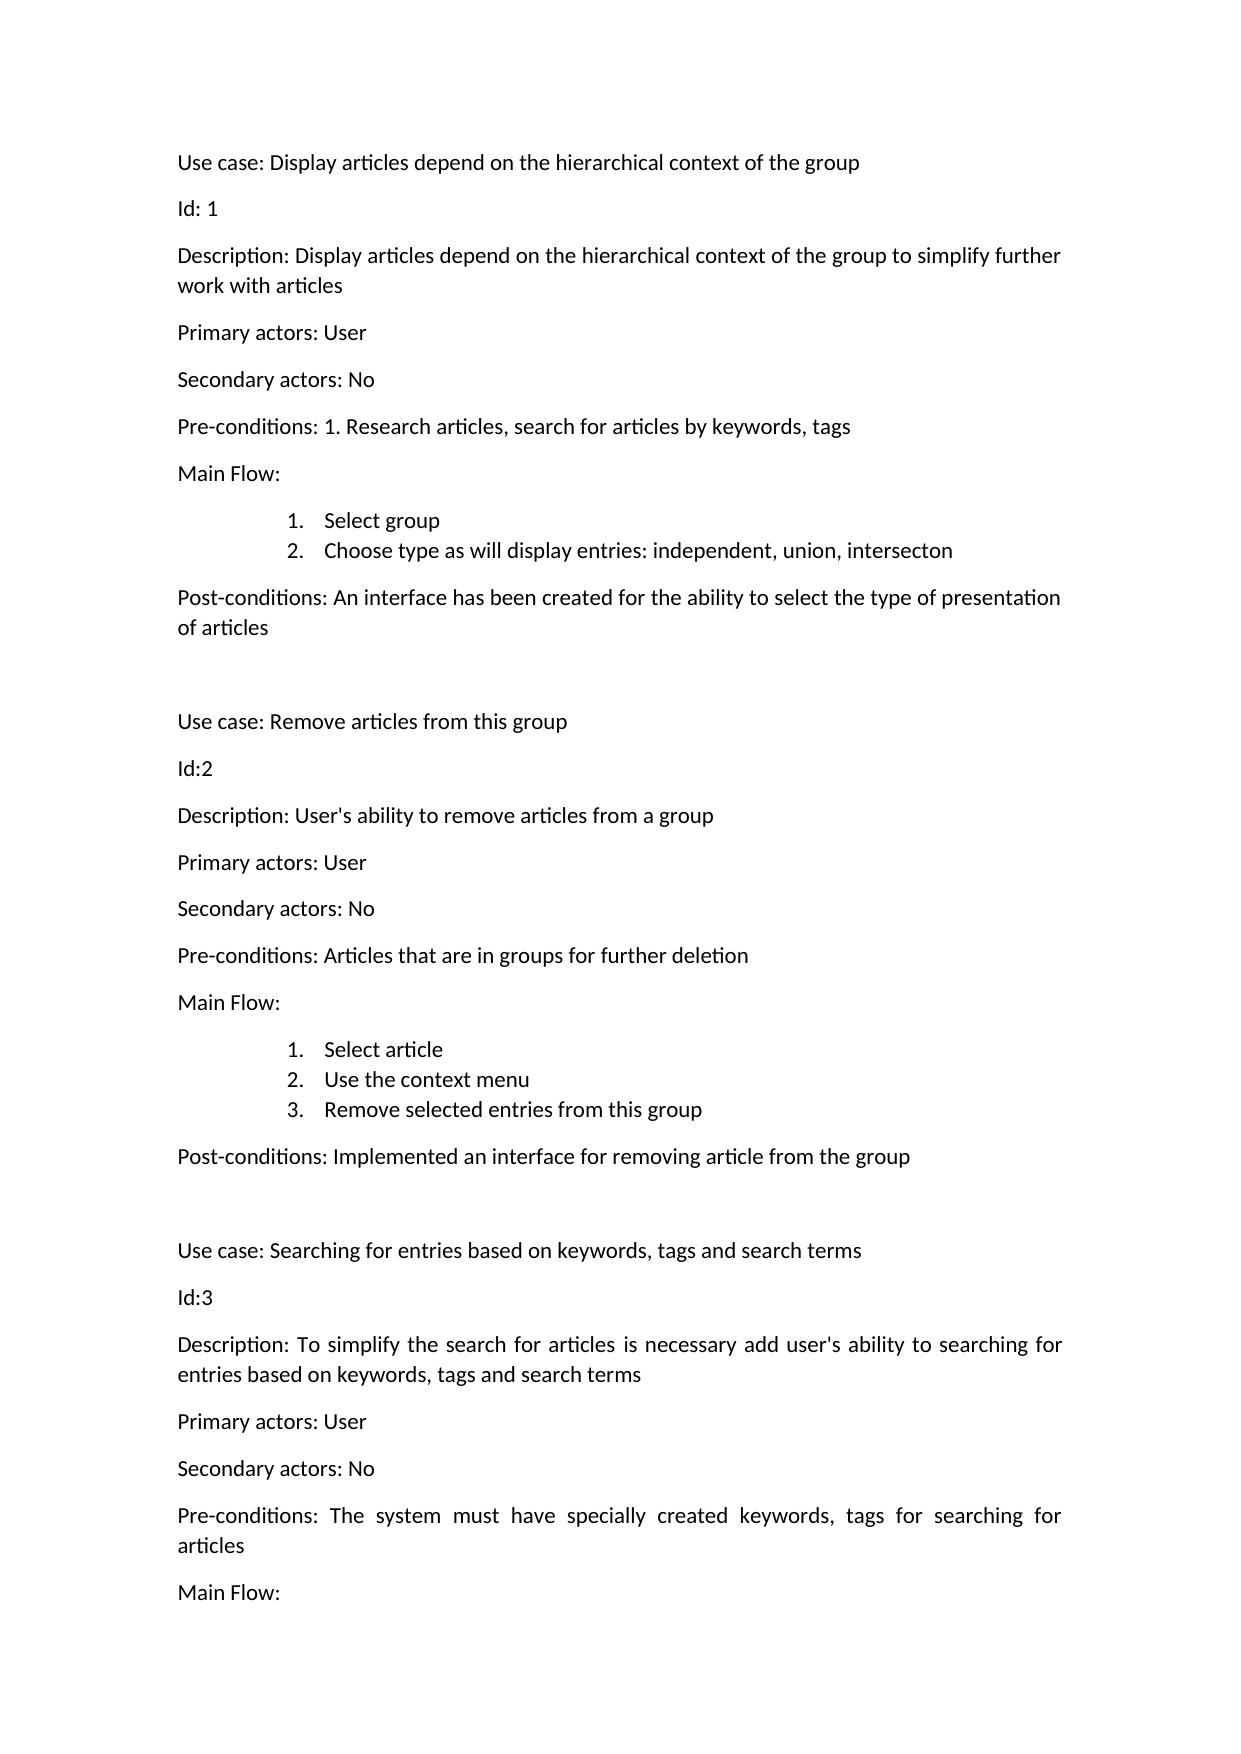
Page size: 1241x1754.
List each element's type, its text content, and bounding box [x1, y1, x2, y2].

text Main Flow: [177, 459, 1063, 487]
text Primary actors: User [177, 1407, 1063, 1435]
list Сhoose type as will display entries: independent, union, intersecton [287, 536, 1063, 564]
text Post-conditions: An interface has been created for the ability to select the type of presentation of articles [177, 583, 1063, 641]
list Select article [287, 1035, 1063, 1063]
text Use case: Searching for entries based on keywords, tags and search terms [177, 1236, 1063, 1264]
text Primary actors: User [177, 848, 1063, 876]
text Description: To simplify the search for articles is necessary add user's ability to searching for entries based on keywords, tags and search terms [177, 1330, 1063, 1388]
text Pre-conditions: The system must have specially created keywords, tags for searching for articles [177, 1501, 1063, 1559]
text Secondary actors: No [177, 894, 1063, 922]
text Id:3 [177, 1283, 1063, 1311]
text Pre-conditions: 1. Research articles, search for articles by keywords, tags [177, 412, 1063, 440]
text Post-conditions: Implemented an interface for removing article from the group [177, 1142, 1063, 1170]
text Description: Display articles depend on the hierarchical context of the group to simplify further work with articles [177, 241, 1063, 299]
text Secondary actors: No [177, 365, 1063, 393]
list Remove selected entries from this group [287, 1096, 1063, 1123]
text Pre-conditions: Articles that are in groups for further deletion [177, 941, 1063, 969]
list Select group [287, 506, 1063, 534]
text Description: User's ability to remove articles from a group [177, 801, 1063, 829]
text Primary actors: User [177, 318, 1063, 346]
text Secondary actors: No [177, 1454, 1063, 1482]
text Id:2 [177, 754, 1063, 782]
text Use case: Remove articles from this group [177, 707, 1063, 735]
text Id: 1 [177, 194, 1063, 222]
list Use the context menu [287, 1065, 1063, 1093]
text Main Flow: [177, 1578, 1063, 1606]
text Use case: Display articles depend on the hierarchical context of the group [177, 148, 1063, 176]
text Main Flow: [177, 988, 1063, 1016]
